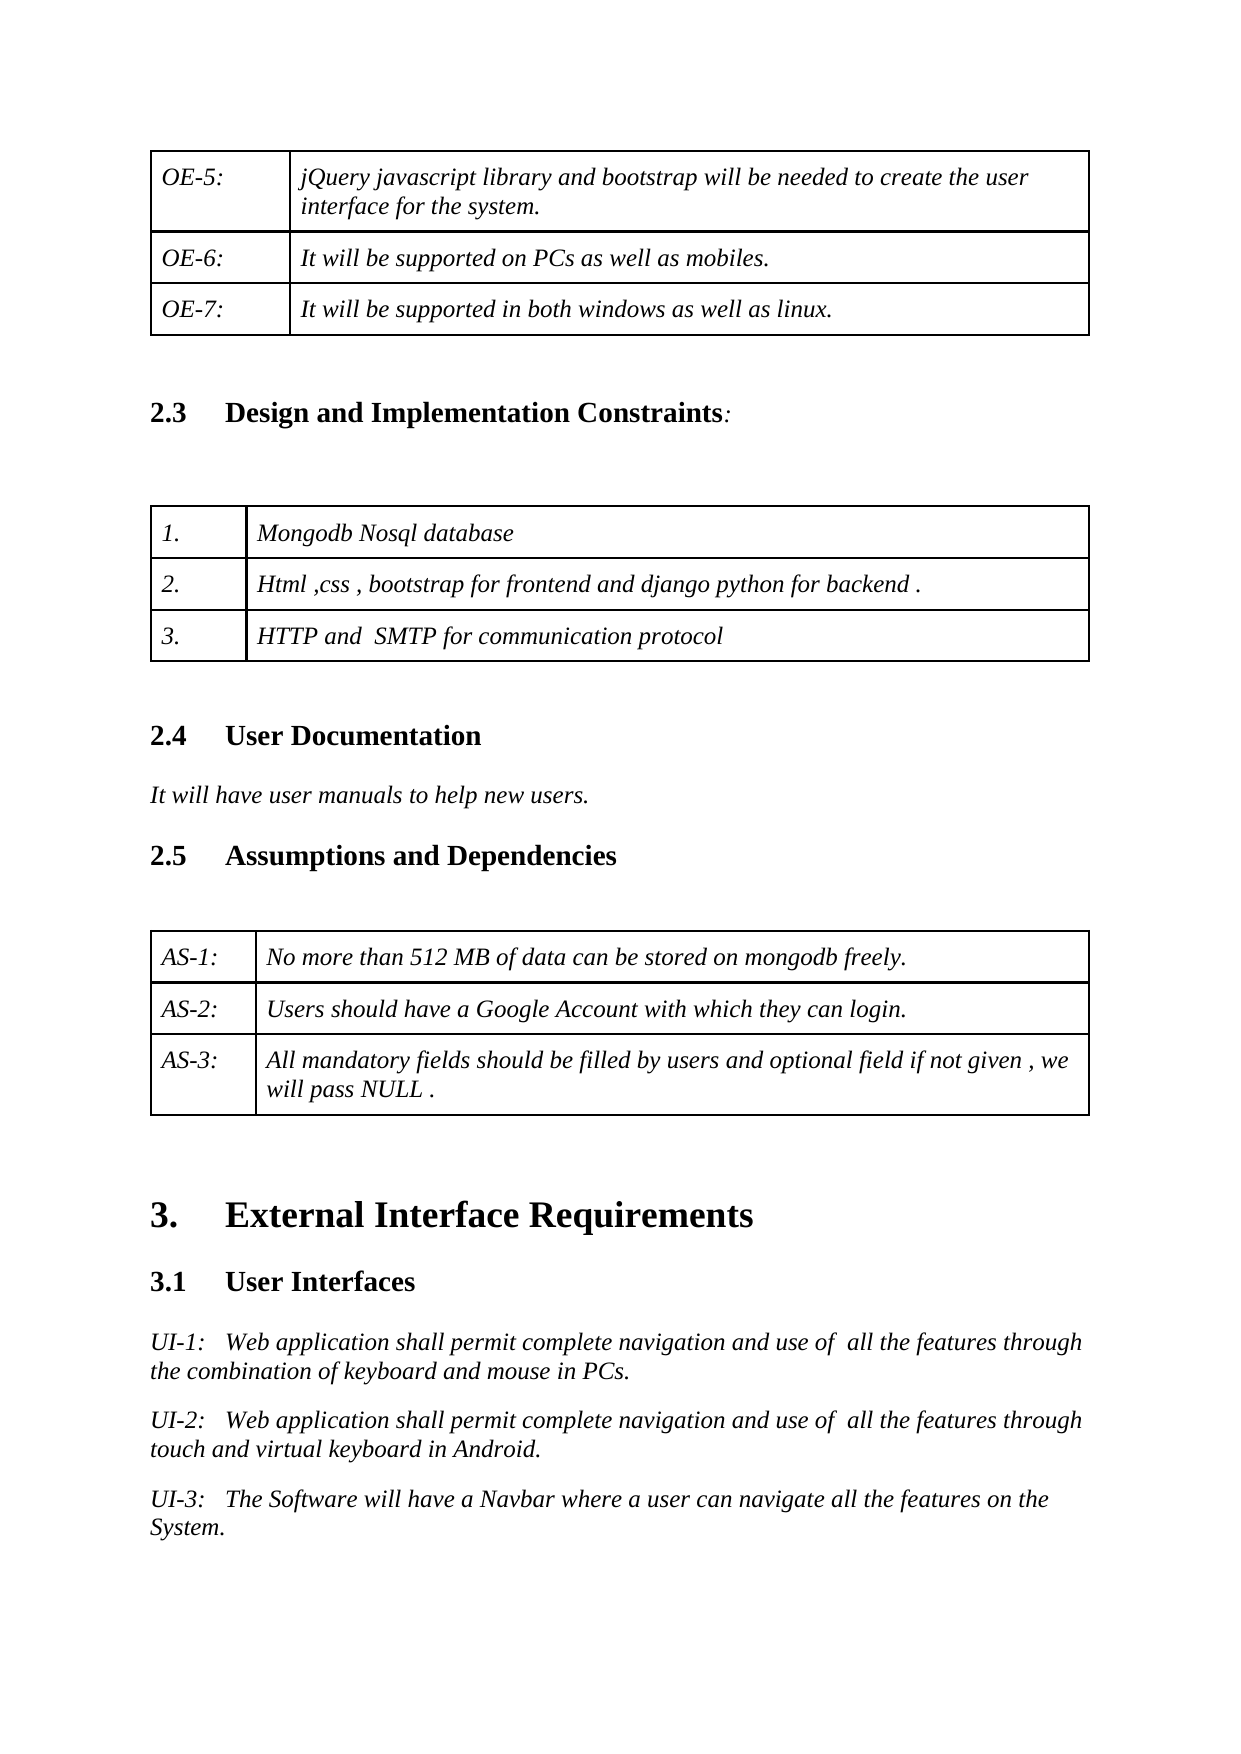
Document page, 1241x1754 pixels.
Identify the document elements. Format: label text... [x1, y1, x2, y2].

table_cell It will be supported in both windows as well as linux. [291, 284, 1088, 334]
text UI-2: Web application shall permit complete navigation and use of all the features through touch and virtual keyboard in Android. [150, 1405, 1090, 1463]
subtitle Design and Implementation Constraints: [150, 395, 1090, 429]
table_header Mongodb Nosql database [248, 507, 1088, 557]
table_header 1. [152, 507, 245, 557]
table_cell HTTP and SMTP for communication protocol [248, 611, 1088, 660]
text UI-1: Web application shall permit complete navigation and use of all the features through the combination of keyboard and mouse in PCs. [150, 1327, 1090, 1384]
table_cell AS-3: [152, 1035, 255, 1113]
table_cell 2. [152, 559, 245, 608]
table_cell jQuery javascript library and bootstrap will be needed to create the user interface for the system. [291, 152, 1088, 230]
subtitle External Interface Requirements [150, 1192, 1090, 1235]
text UI-3: The Software will have a Navbar where a user can navigate all the features on the System. [150, 1484, 1090, 1567]
table_cell Html ,css , bootstrap for frontend and django python for backend . [248, 559, 1088, 608]
subtitle Assumptions and Dependencies [150, 838, 1090, 872]
table_header No more than 512 MB of data can be stored on mongodb freely. [257, 932, 1088, 981]
table_cell AS-2: [152, 984, 255, 1033]
table_cell Users should have a Google Account with which they can login. [257, 984, 1088, 1033]
table_cell 3. [152, 611, 245, 660]
table_cell It will be supported on PCs as well as mobiles. [291, 233, 1088, 282]
table_header AS-1: [152, 932, 255, 981]
table_cell OE-5: [152, 152, 289, 230]
table_cell All mandatory fields should be filled by users and optional field if not given , we will pass NULL . [257, 1035, 1088, 1113]
table_cell OE-7: [152, 284, 289, 334]
subtitle User Interfaces [150, 1264, 1090, 1298]
subtitle User Documentation [150, 718, 1090, 751]
table_cell OE-6: [152, 233, 289, 282]
text It will have user manuals to help new users. [150, 780, 1090, 809]
